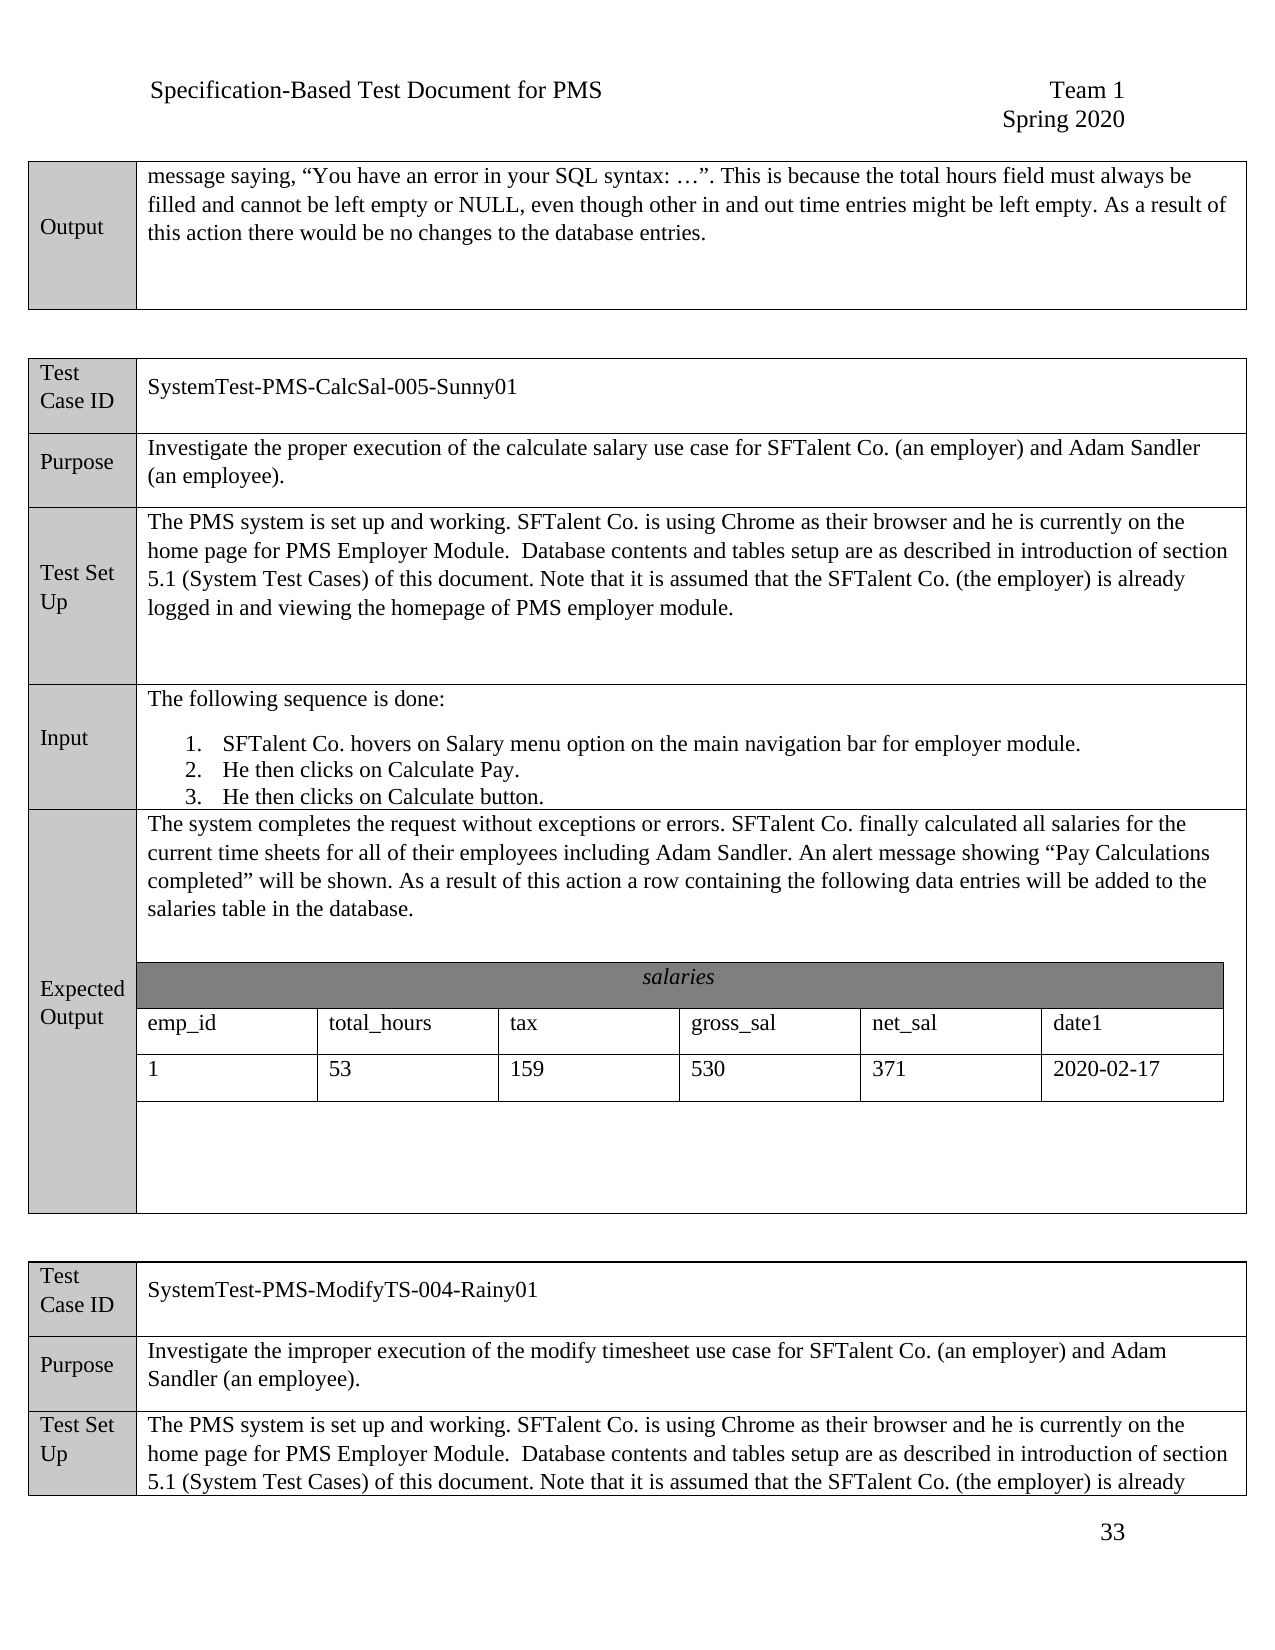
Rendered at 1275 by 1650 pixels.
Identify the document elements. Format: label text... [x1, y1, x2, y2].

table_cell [137, 162, 1246, 309]
table_header SystemTest-PMS-CalcSal-005-Sunny01 [137, 359, 1246, 433]
table_cell Expected Output [29, 162, 136, 309]
table_cell Expected Output [29, 810, 136, 1213]
table_cell Investigate the proper execution of the calculate salary use case for SFTalent Co. (an employer) and Adam Sandler (an employee). [137, 434, 1246, 507]
table_cell Test Set Up [29, 508, 136, 684]
table_header Test Case ID [29, 359, 136, 433]
table_header Test Case ID [29, 1263, 136, 1336]
table_cell Test Set Up [29, 1412, 136, 1495]
table_cell Purpose [29, 434, 136, 507]
table_header SystemTest-PMS-ModifyTS-004-Rainy01 [137, 1263, 1246, 1336]
table_cell Input [29, 685, 136, 809]
table_cell Investigate the improper execution of the modify timesheet use case for SFTalent Co. (an employer) and Adam Sandler (an employee). [137, 1337, 1246, 1411]
table_cell Purpose [29, 1337, 136, 1411]
table_cell The system completes the request without exceptions or errors. SFTalent Co. finally calculated all salaries for the current time sheets for all of their employees including Adam Sandler. An alert message showing “Pay Calculations completed” will be shown. As a result of this action a row containing the following data entries will be added to the salaries table in the database. [137, 810, 1246, 1213]
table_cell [137, 1412, 1246, 1495]
table_cell The following sequence is done: SFTalent Co. hovers on Salary menu option on the main navigation bar for employer module. He then clicks on Calculate Pay. He then clicks on Calculate button. [137, 685, 1246, 809]
